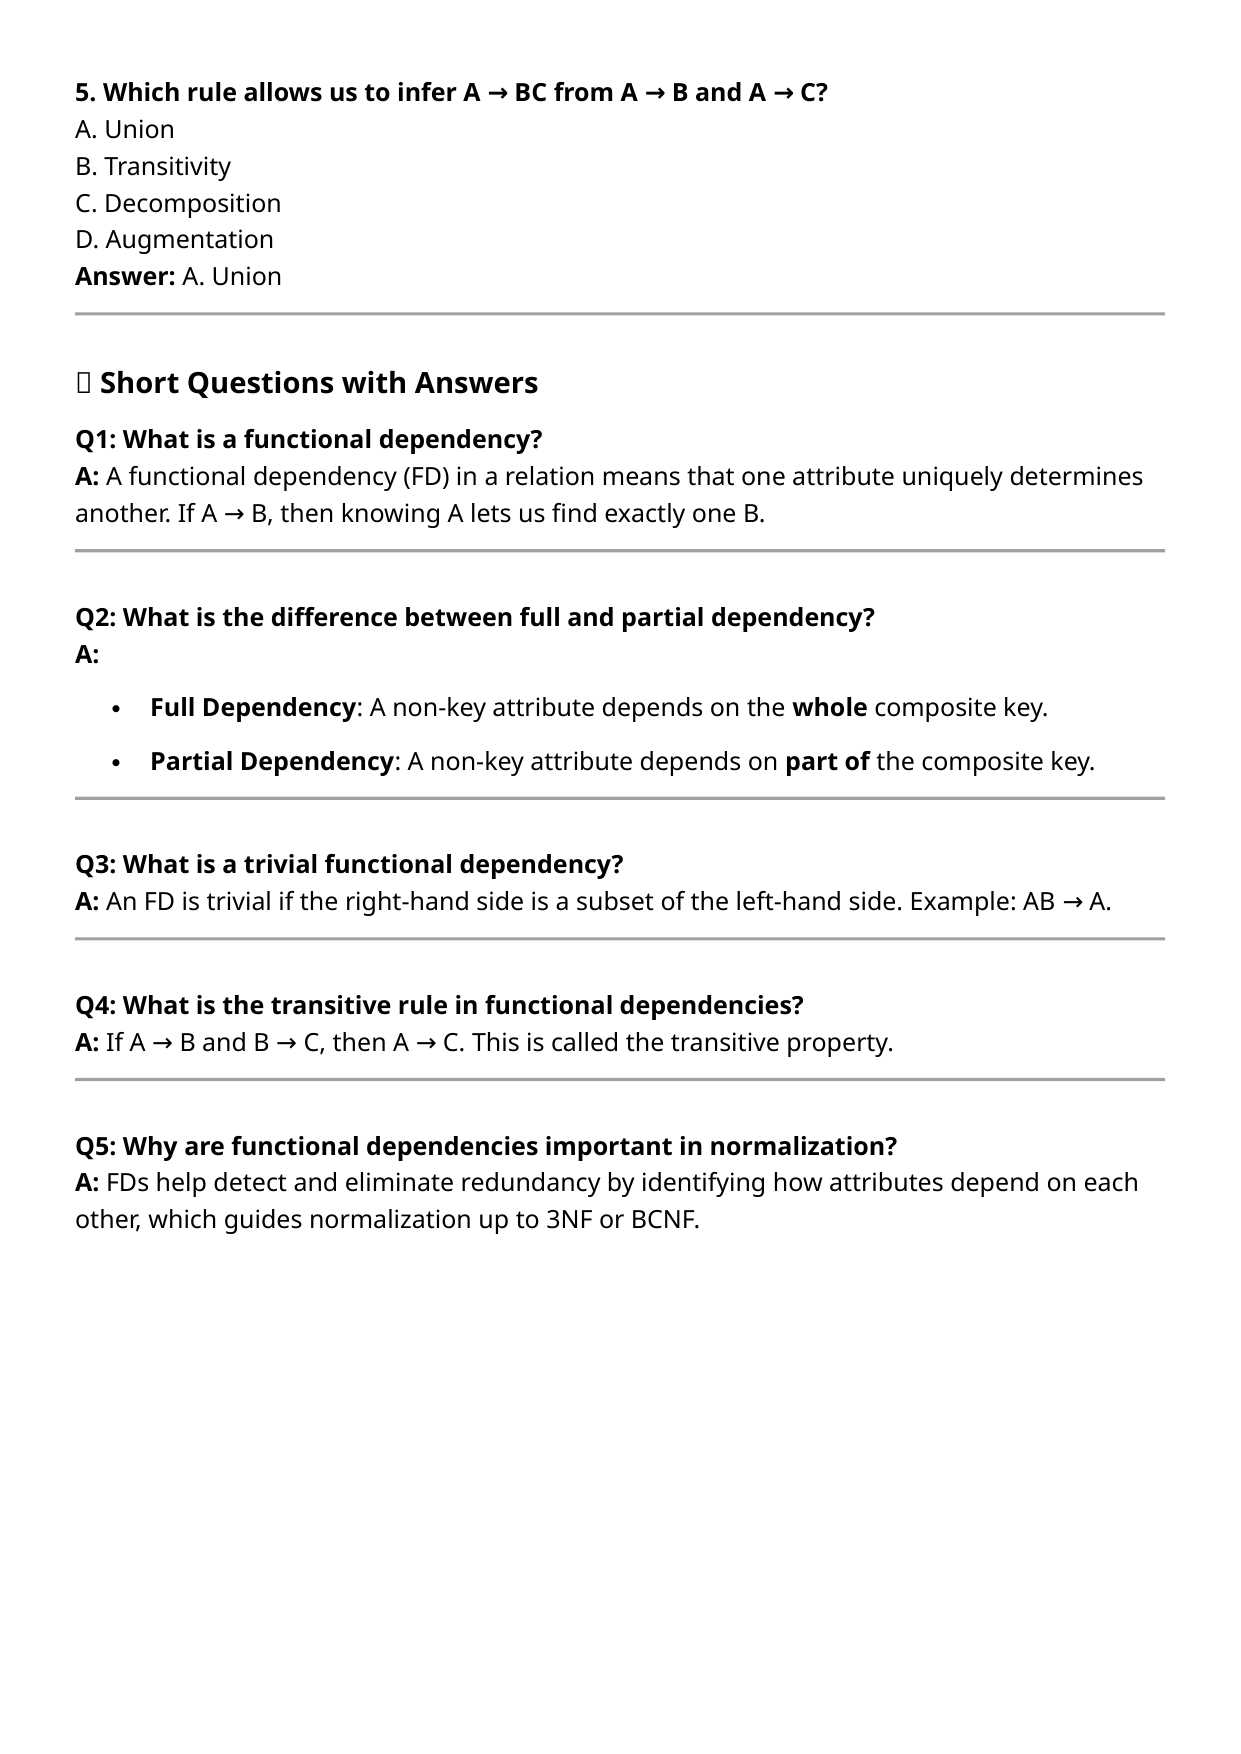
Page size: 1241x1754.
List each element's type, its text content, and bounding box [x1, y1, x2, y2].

text Q4: What is the transitive rule in functional dependencies? A: If A → B and B → C, then A → C. This is called the transitive property. [75, 988, 1165, 1058]
list Partial Dependency: A non-key attribute depends on part of the composite key. [112, 743, 1165, 777]
text 5. Which rule allows us to infer A → BC from A → B and A → C? A. Union B. Transitivity C. Decomposition D. Augmentation Answer: A. Union [75, 75, 1165, 293]
text Q3: What is a trivial functional dependency? A: An FD is trivial if the right-hand side is a subset of the left-hand side. Example: AB → A. [75, 847, 1165, 918]
text 🔹 Short Questions with Answers [75, 363, 1165, 402]
text Q5: Why are functional dependencies important in normalization? A: FDs help detect and eliminate redundancy by identifying how attributes depend on each other, which guides normalization up to 3NF or BCNF. [75, 1128, 1165, 1236]
text Q2: What is the difference between full and partial dependency? A: [75, 599, 1165, 670]
list Full Dependency: A non-key attribute depends on the whole composite key. [112, 690, 1165, 724]
text Q1: What is a functional dependency? A: A functional dependency (FD) in a relation means that one attribute uniquely determines another. If A → B, then knowing A lets us find exactly one B. [75, 422, 1165, 530]
